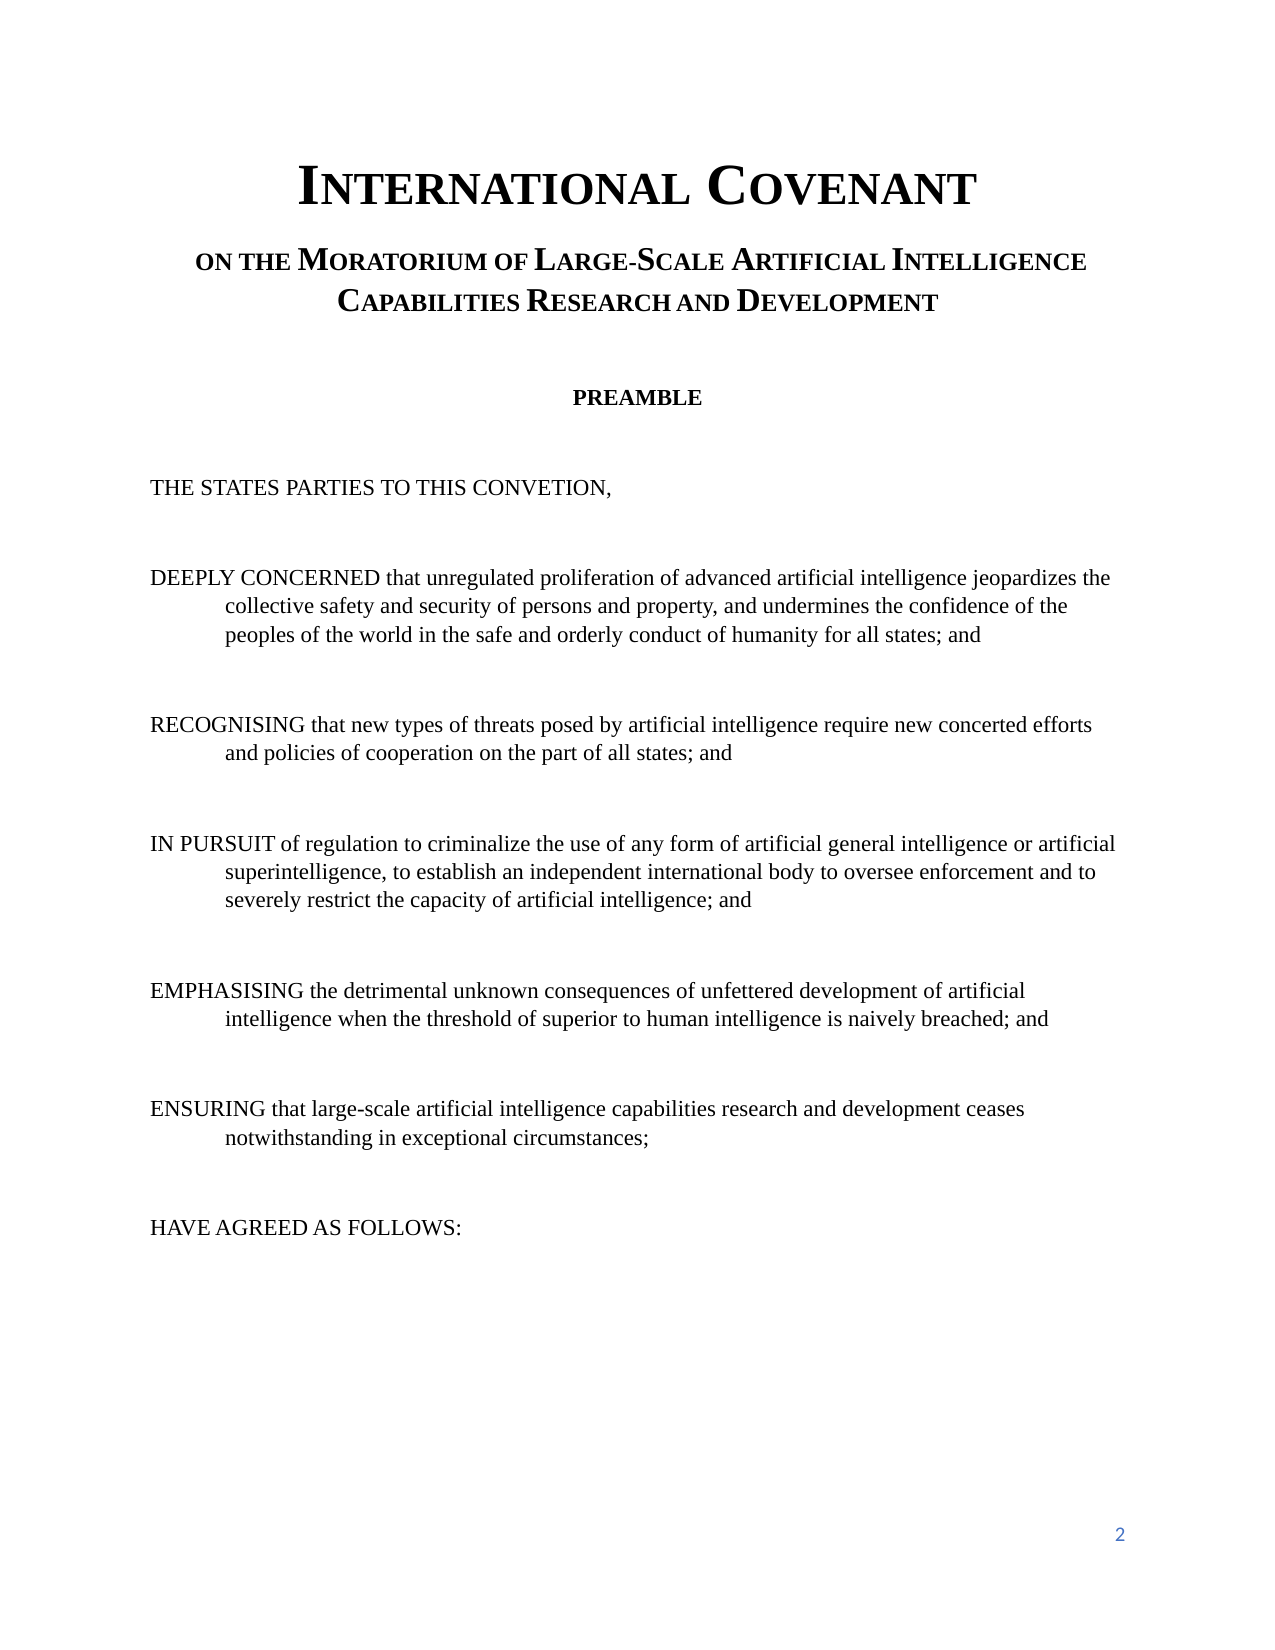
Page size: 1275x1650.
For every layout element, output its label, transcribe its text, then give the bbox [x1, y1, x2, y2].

text RECOGNISING that new types of threats posed by artificial intelligence require new concerted efforts and policies of cooperation on the part of all states; and [150, 711, 1125, 766]
text THE STATES PARTIES TO THIS CONVETION, [150, 474, 1125, 500]
text DEEPLY CONCERNED that unregulated proliferation of advanced artificial intelligence jeopardizes the collective safety and security of persons and property, and undermines the confidence of the peoples of the world in the safe and orderly conduct of humanity for all states; and [150, 564, 1125, 647]
text HAVE AGREED AS FOLLOWS: [150, 1214, 1125, 1240]
text PREAMBLE [150, 383, 1125, 410]
text INTERNATIONAL COVENANT [150, 150, 1125, 217]
text ENSURING that large-scale artificial intelligence capabilities research and development ceases notwithstanding in exceptional circumstances; [150, 1095, 1125, 1150]
text IN PURSUIT of regulation to criminalize the use of any form of artificial general intelligence or artificial superintelligence, to establish an independent international body to oversee enforcement and to severely restrict the capacity of artificial intelligence; and [150, 830, 1125, 913]
text EMPHASISING the detrimental unknown consequences of unfettered development of artificial intelligence when the threshold of superior to human intelligence is naively breached; and [150, 977, 1125, 1032]
text ON THE MORATORIUM OF LARGE-SCALE ARTIFICIAL INTELLIGENCE CAPABILITIES RESEARCH AND DEVELOPMENT [150, 239, 1125, 319]
